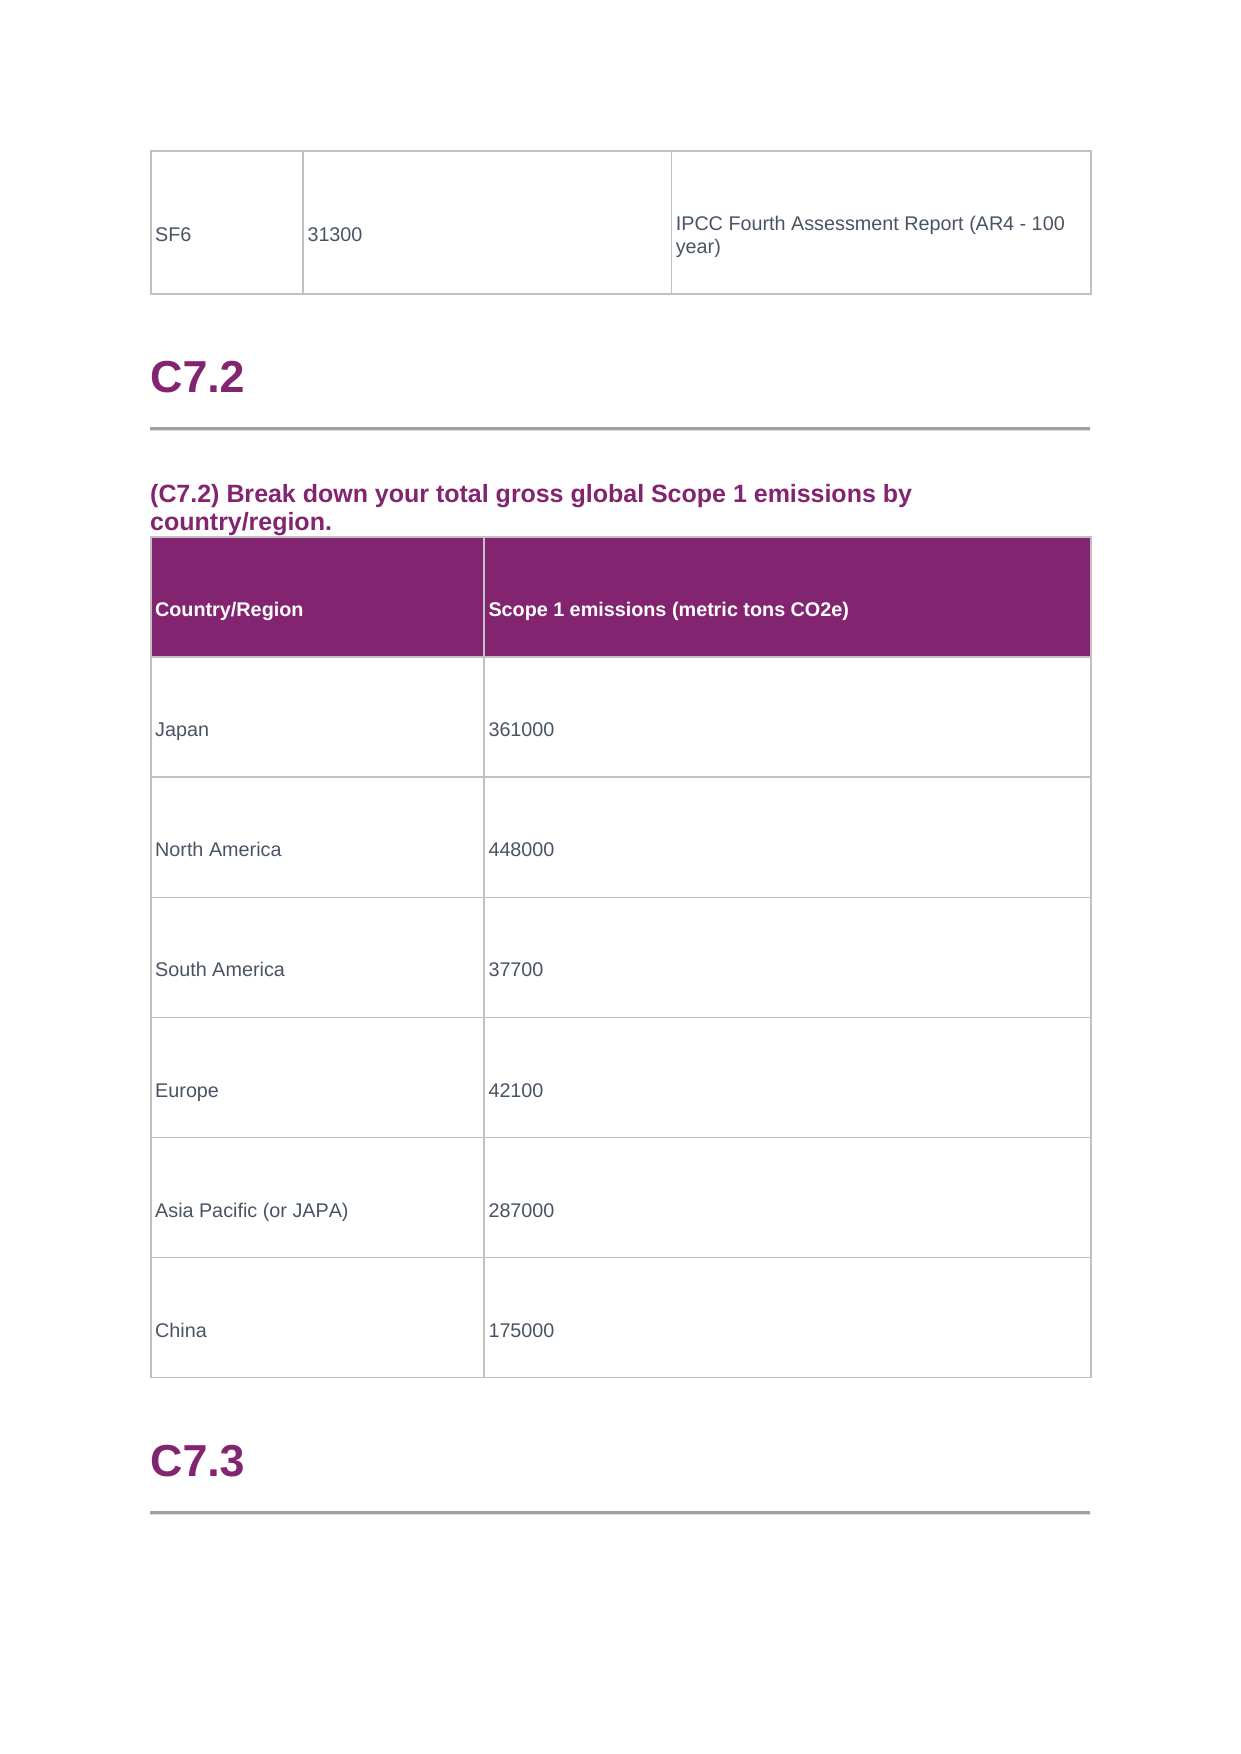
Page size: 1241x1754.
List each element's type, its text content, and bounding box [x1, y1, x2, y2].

subtitle C7.2 [150, 295, 1090, 402]
table_cell 42100 [485, 1018, 1090, 1137]
table_cell China [152, 1258, 483, 1377]
table_cell 175000 [485, 1258, 1090, 1377]
table_cell SF6 [152, 152, 302, 293]
table_cell Japan [152, 658, 483, 776]
table_cell 37700 [485, 898, 1090, 1016]
table_header Scope 1 emissions (metric tons CO2e) [485, 538, 1090, 656]
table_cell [672, 152, 1090, 293]
table_cell 448000 [485, 778, 1090, 896]
table_cell 287000 [485, 1138, 1090, 1257]
table_cell South America [152, 898, 483, 1016]
table_cell Europe [152, 1018, 483, 1137]
table_cell 31300 [304, 152, 671, 293]
table_cell 361000 [485, 658, 1090, 776]
table_header Country/Region [152, 538, 483, 656]
subtitle C7.3 [150, 1378, 1090, 1486]
subtitle (C7.2) Break down your total gross global Scope 1 emissions by country/region. [150, 478, 1090, 536]
table_cell North America [152, 778, 483, 896]
table_cell Asia Pacific (or JAPA) [152, 1138, 483, 1257]
